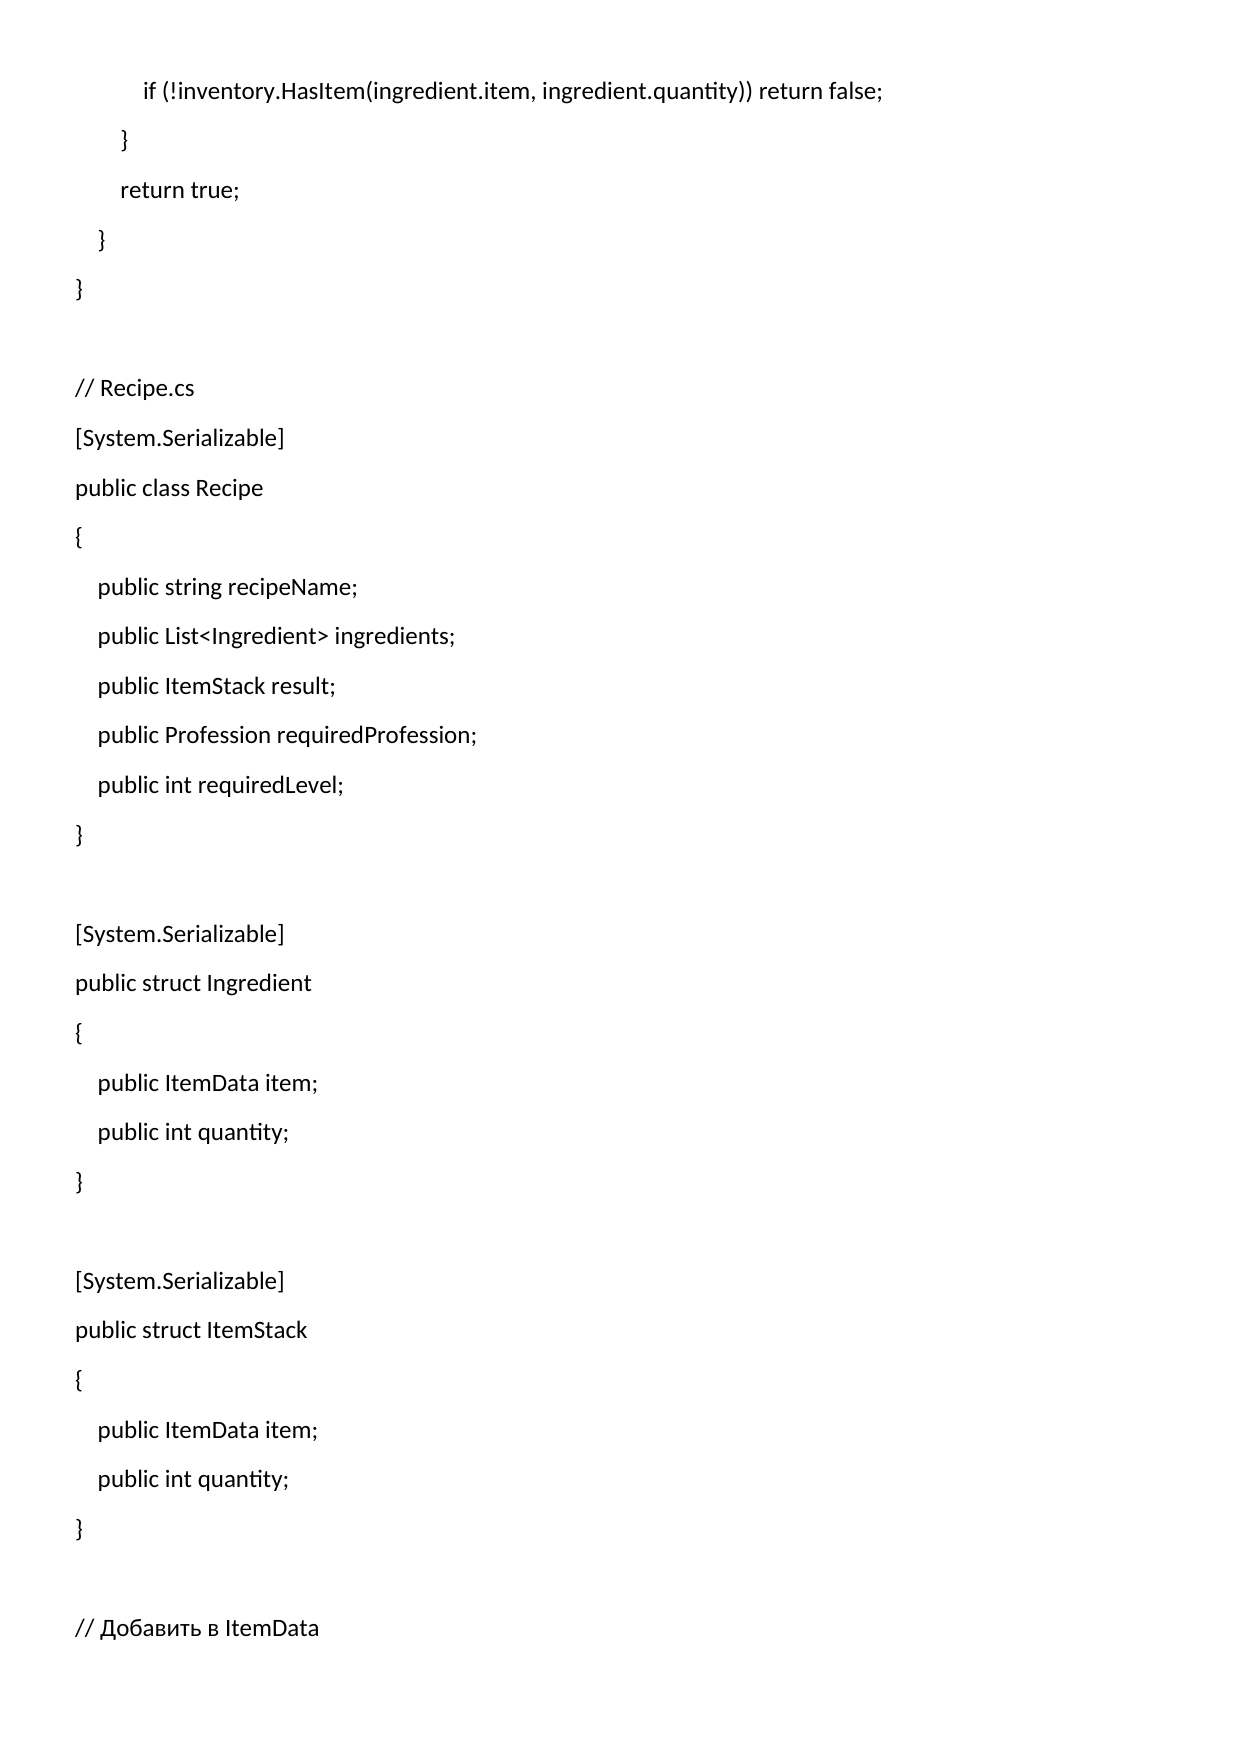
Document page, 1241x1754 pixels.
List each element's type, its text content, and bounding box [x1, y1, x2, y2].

text public ItemData item; [75, 1067, 1165, 1097]
text } [75, 819, 1165, 849]
text public Profession requiredProfession; [75, 719, 1165, 750]
text public int quantity; [75, 1463, 1165, 1494]
text return true; [75, 174, 1165, 205]
text public ItemStack result; [75, 670, 1165, 701]
text { [75, 521, 1165, 552]
text public ItemData item; [75, 1414, 1165, 1444]
text if (!inventory.HasItem(ingredient.item, ingredient.quantity)) return false; [75, 75, 1165, 106]
text public int quantity; [75, 1116, 1165, 1147]
text public class Recipe [75, 472, 1165, 502]
text public List<Ingredient> ingredients; [75, 620, 1165, 651]
text } [75, 1513, 1165, 1543]
text } [75, 224, 1165, 254]
text [System.Serializable] [75, 422, 1165, 453]
text public string recipeName; [75, 571, 1165, 601]
text [System.Serializable] [75, 918, 1165, 948]
text } [75, 273, 1165, 304]
text // Recipe.cs [75, 372, 1165, 403]
text public struct Ingredient [75, 967, 1165, 998]
text // Добавить в ItemData [75, 1612, 1165, 1643]
text [System.Serializable] [75, 1265, 1165, 1296]
text { [75, 1017, 1165, 1048]
text public int requiredLevel; [75, 769, 1165, 800]
text { [75, 1364, 1165, 1395]
text } [75, 124, 1165, 155]
text } [75, 1166, 1165, 1196]
text public struct ItemStack [75, 1314, 1165, 1345]
